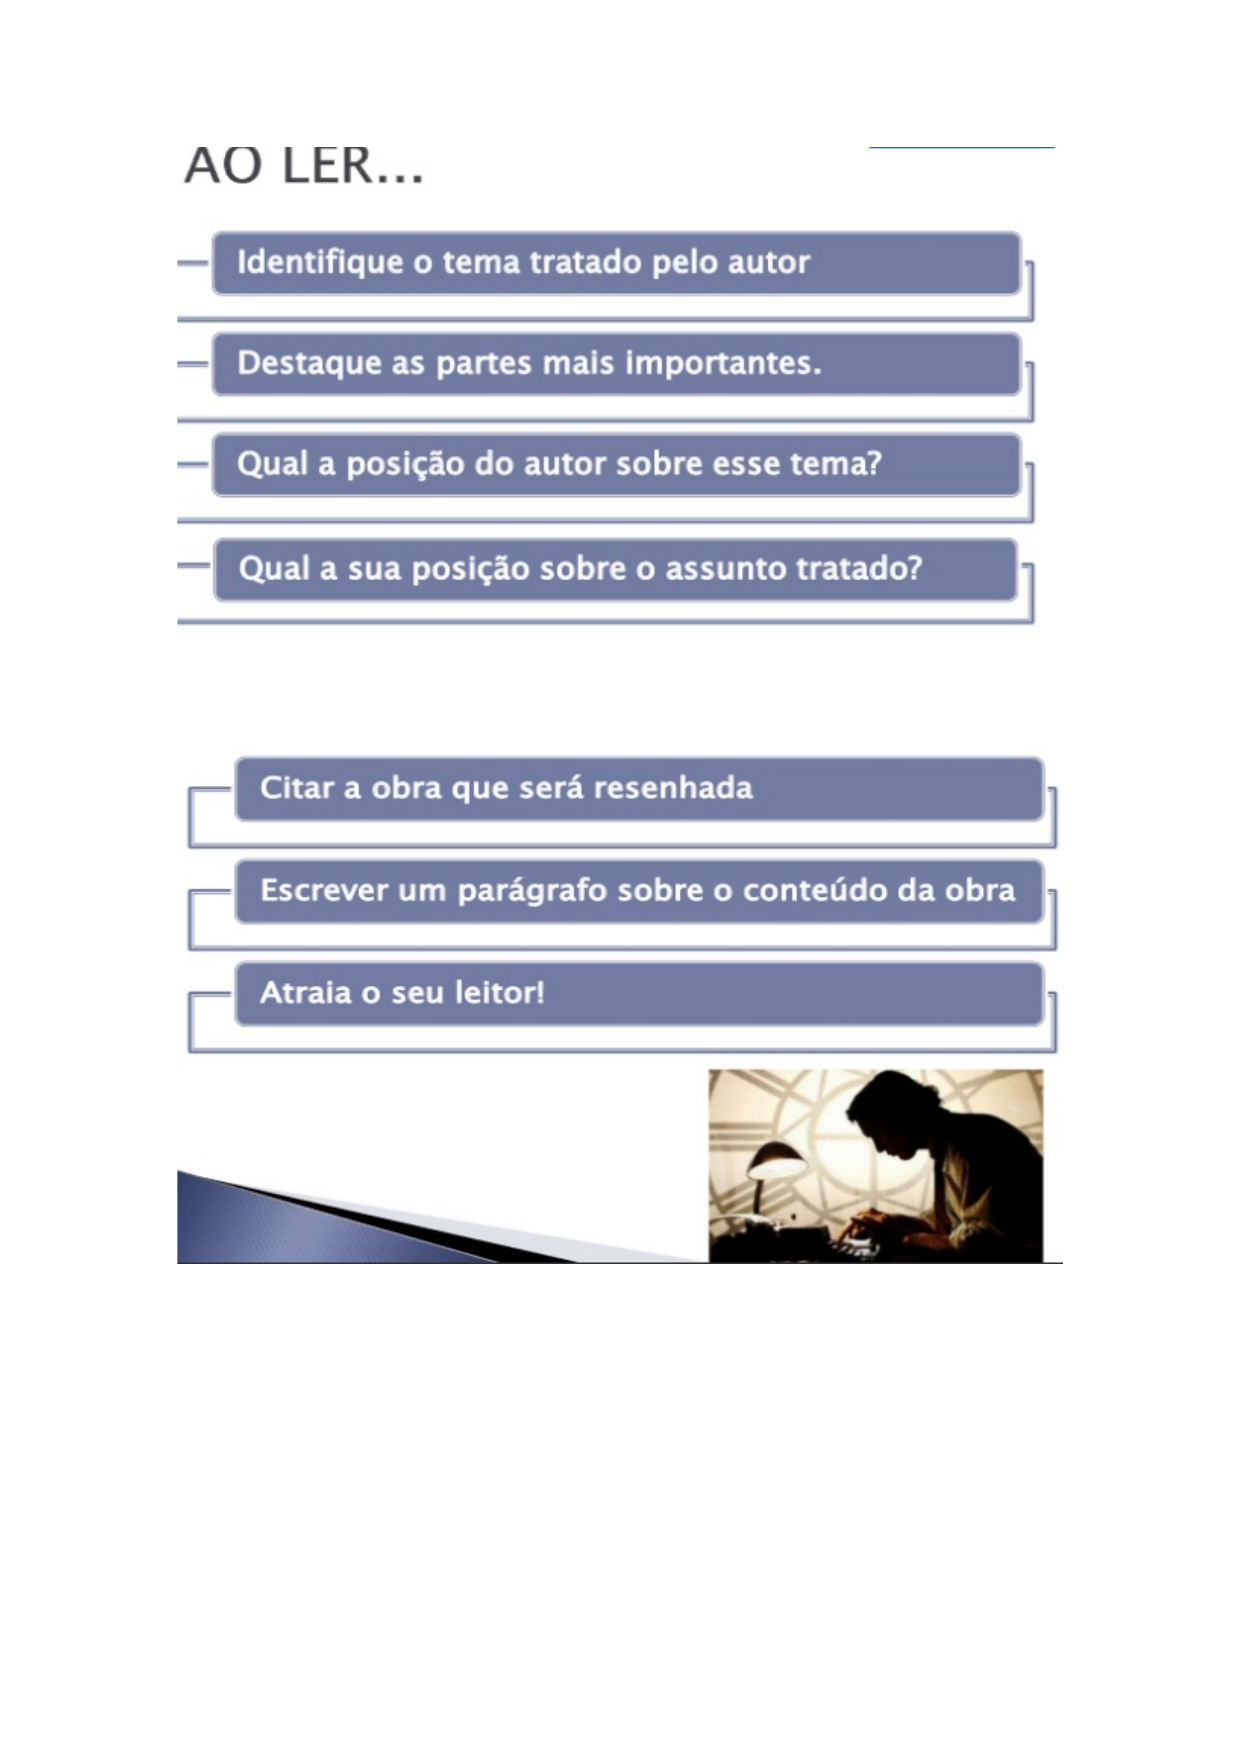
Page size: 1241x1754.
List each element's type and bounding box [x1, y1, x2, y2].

picture [177, 147, 1063, 627]
picture [177, 725, 1063, 1264]
